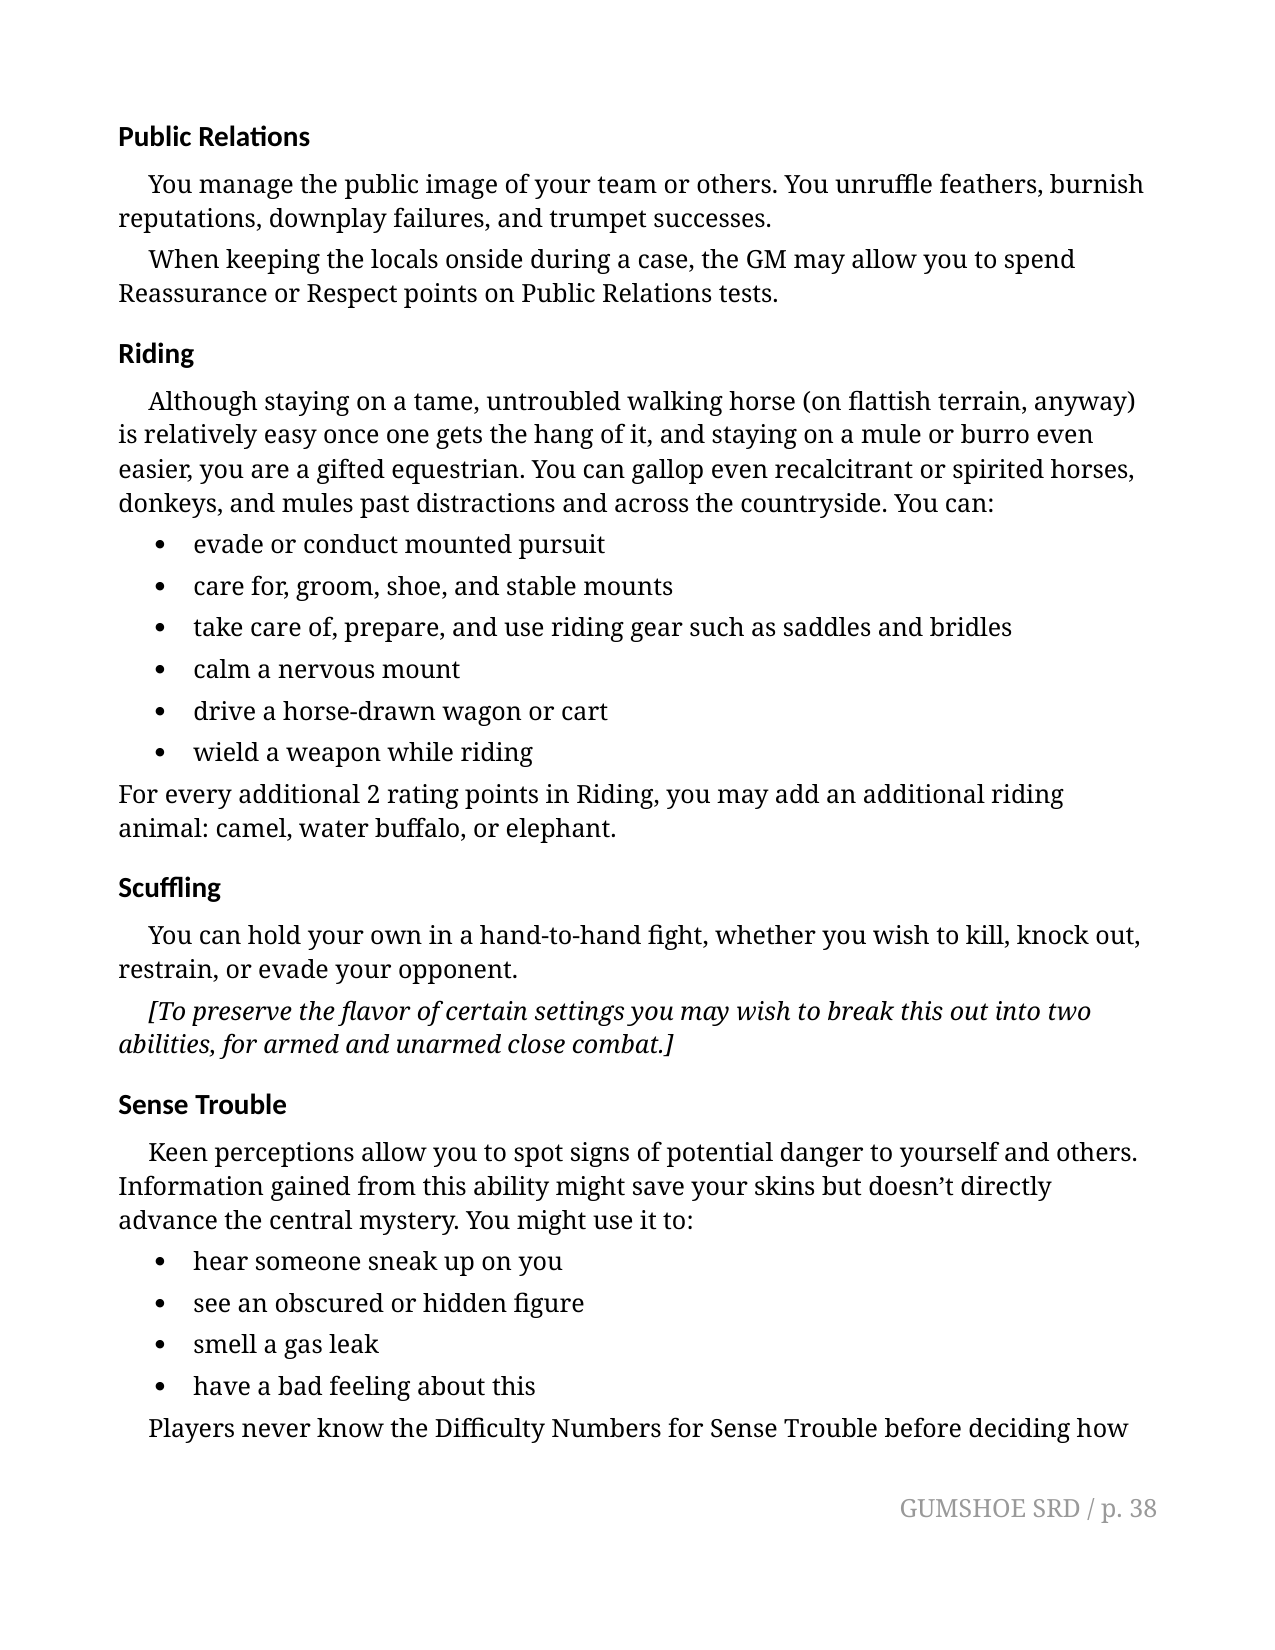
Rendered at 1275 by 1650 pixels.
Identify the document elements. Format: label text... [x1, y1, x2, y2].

text You manage the public image of your team or others. You unruffle feathers, burnish reputations, downplay failures, and trumpet successes. [118, 166, 1157, 234]
text For every additional 2 rating points in Riding, you may add an additional riding animal: camel, water buffalo, or elephant. [118, 776, 1157, 844]
list care for, groom, shoe, and stable mounts [156, 568, 1157, 602]
list smell a gas leak [156, 1327, 1157, 1361]
list take care of, prepare, and use riding gear such as saddles and bridles [156, 610, 1157, 644]
subtitle Scuffling [118, 869, 1157, 905]
text Keen perceptions allow you to spot signs of potential danger to yourself and others. Information gained from this ability might save your skins but doesn’t directly advance the central mystery. You might use it to: [118, 1134, 1157, 1237]
list calm a nervous mount [156, 652, 1157, 686]
text Although staying on a tame, untroubled walking horse (on flattish terrain, anyway) is relatively easy once one gets the hang of it, and staying on a mule or burro even easier, you are a gifted equestrian. You can gallop even recalcitrant or spirited horses, donkeys, and mules past distractions and across the countryside. You can: [118, 383, 1157, 519]
list evade or conduct mounted pursuit [156, 527, 1157, 561]
text You can hold your own in a hand-to-hand fight, whether you wish to kill, knock out, restrain, or evade your opponent. [118, 917, 1157, 986]
list drive a horse-drawn wagon or cart [156, 693, 1157, 727]
list see an obscured or hidden figure [156, 1286, 1157, 1320]
text When keeping the locals onside during a case, the GM may allow you to spend Reassurance or Respect points on Public Relations tests. [118, 242, 1157, 310]
text [To preserve the flavor of certain settings you may wish to break this out into two abilities, for armed and unarmed close combat.] [118, 993, 1157, 1061]
subtitle Riding [118, 335, 1157, 371]
list hear someone sneak up on you [156, 1244, 1157, 1278]
list wield a weapon while riding [156, 735, 1157, 769]
subtitle Sense Trouble [118, 1086, 1157, 1122]
list have a bad feeling about this [156, 1369, 1157, 1403]
subtitle Public Relations [118, 118, 1157, 154]
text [118, 1410, 1157, 1444]
